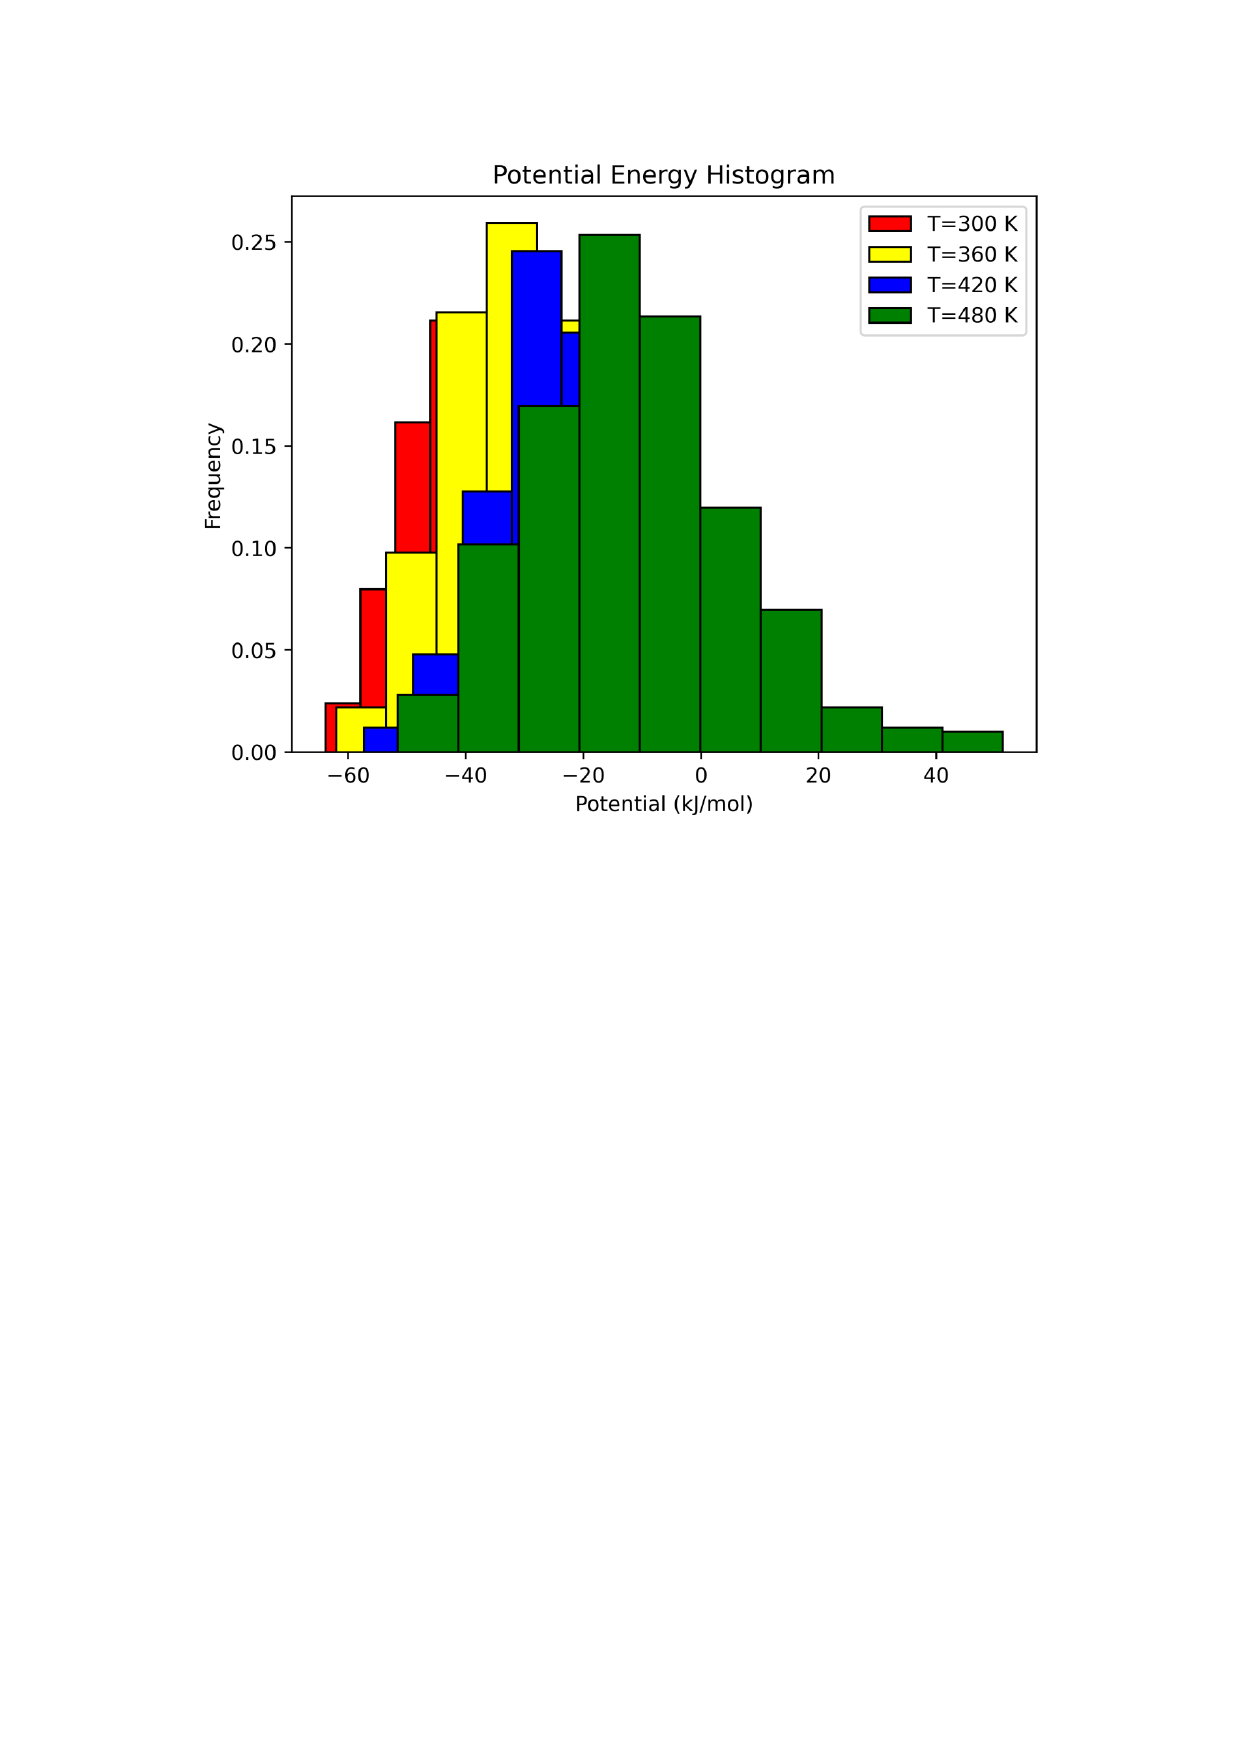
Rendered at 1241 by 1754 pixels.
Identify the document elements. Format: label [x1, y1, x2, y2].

picture [187, 150, 1051, 830]
